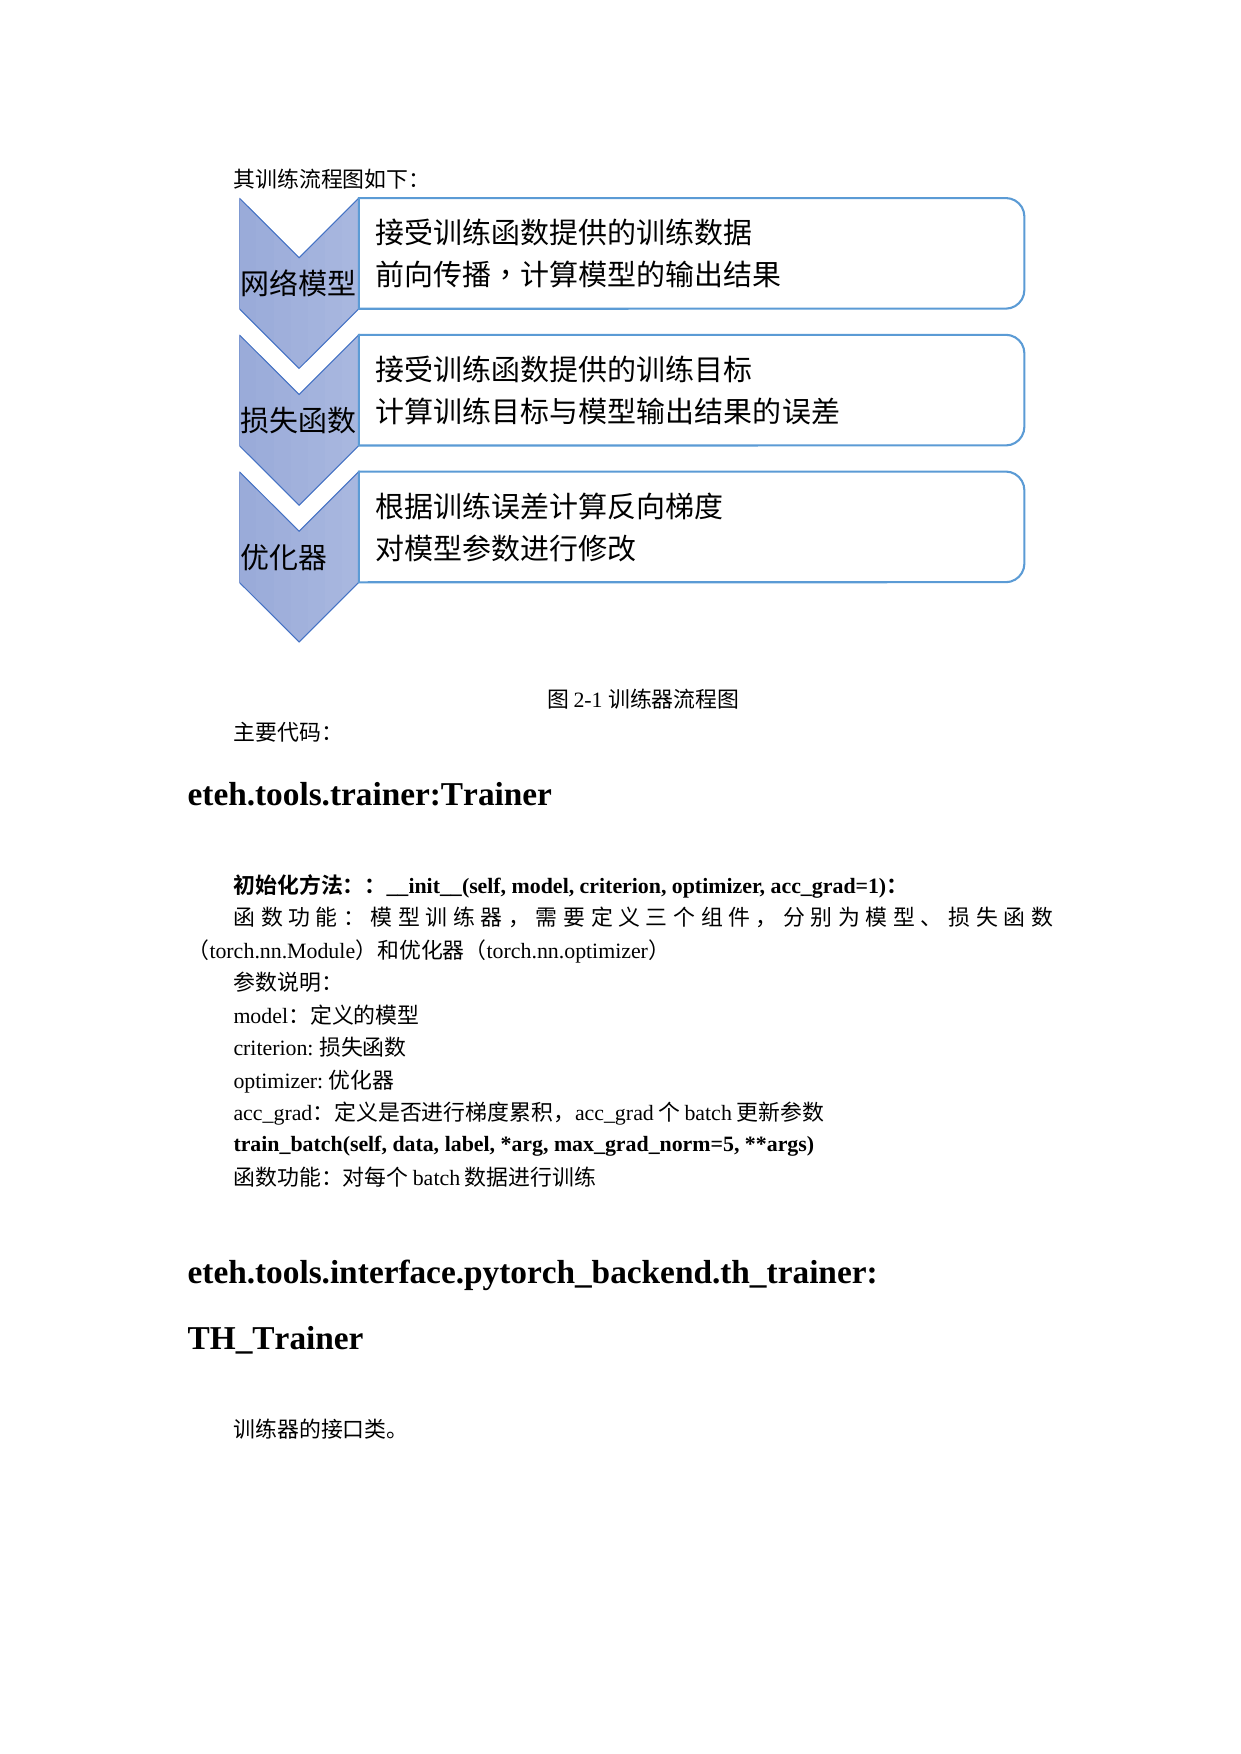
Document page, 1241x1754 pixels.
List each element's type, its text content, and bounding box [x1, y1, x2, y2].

text 训练器的接口类。 [187, 1412, 1053, 1444]
subtitle eteh.tools.interface.pytorch_backend.th_trainer: TH_Trainer [187, 1252, 1053, 1357]
text 图2-1 训练器流程图 [187, 682, 1053, 714]
text 函数功能：模型训练器，需要定义三个组件，分别为模型、损失函数（torch.nn.Module）和优化器（torch.nn.optimizer） [187, 900, 1053, 965]
text criterion: 损失函数 [187, 1030, 1053, 1062]
text train_batch(self, data, label, *arg, max_grad_norm=5, **args) [187, 1127, 1053, 1160]
text optimizer: 优化器 [187, 1062, 1053, 1095]
text 其训练流程图如下： [187, 162, 1053, 194]
text 参数说明： [187, 965, 1053, 997]
text model：定义的模型 [187, 997, 1053, 1030]
text acc_grad：定义是否进行梯度累积，acc_grad个batch更新参数 [187, 1095, 1053, 1127]
subtitle eteh.tools.trainer:Trainer [187, 774, 1053, 812]
text 初始化方法：：__init__(self, model, criterion, optimizer, acc_grad=1)： [187, 867, 1053, 900]
text 函数功能：对每个batch数据进行训练 [187, 1160, 1053, 1192]
text 主要代码： [187, 714, 1053, 747]
